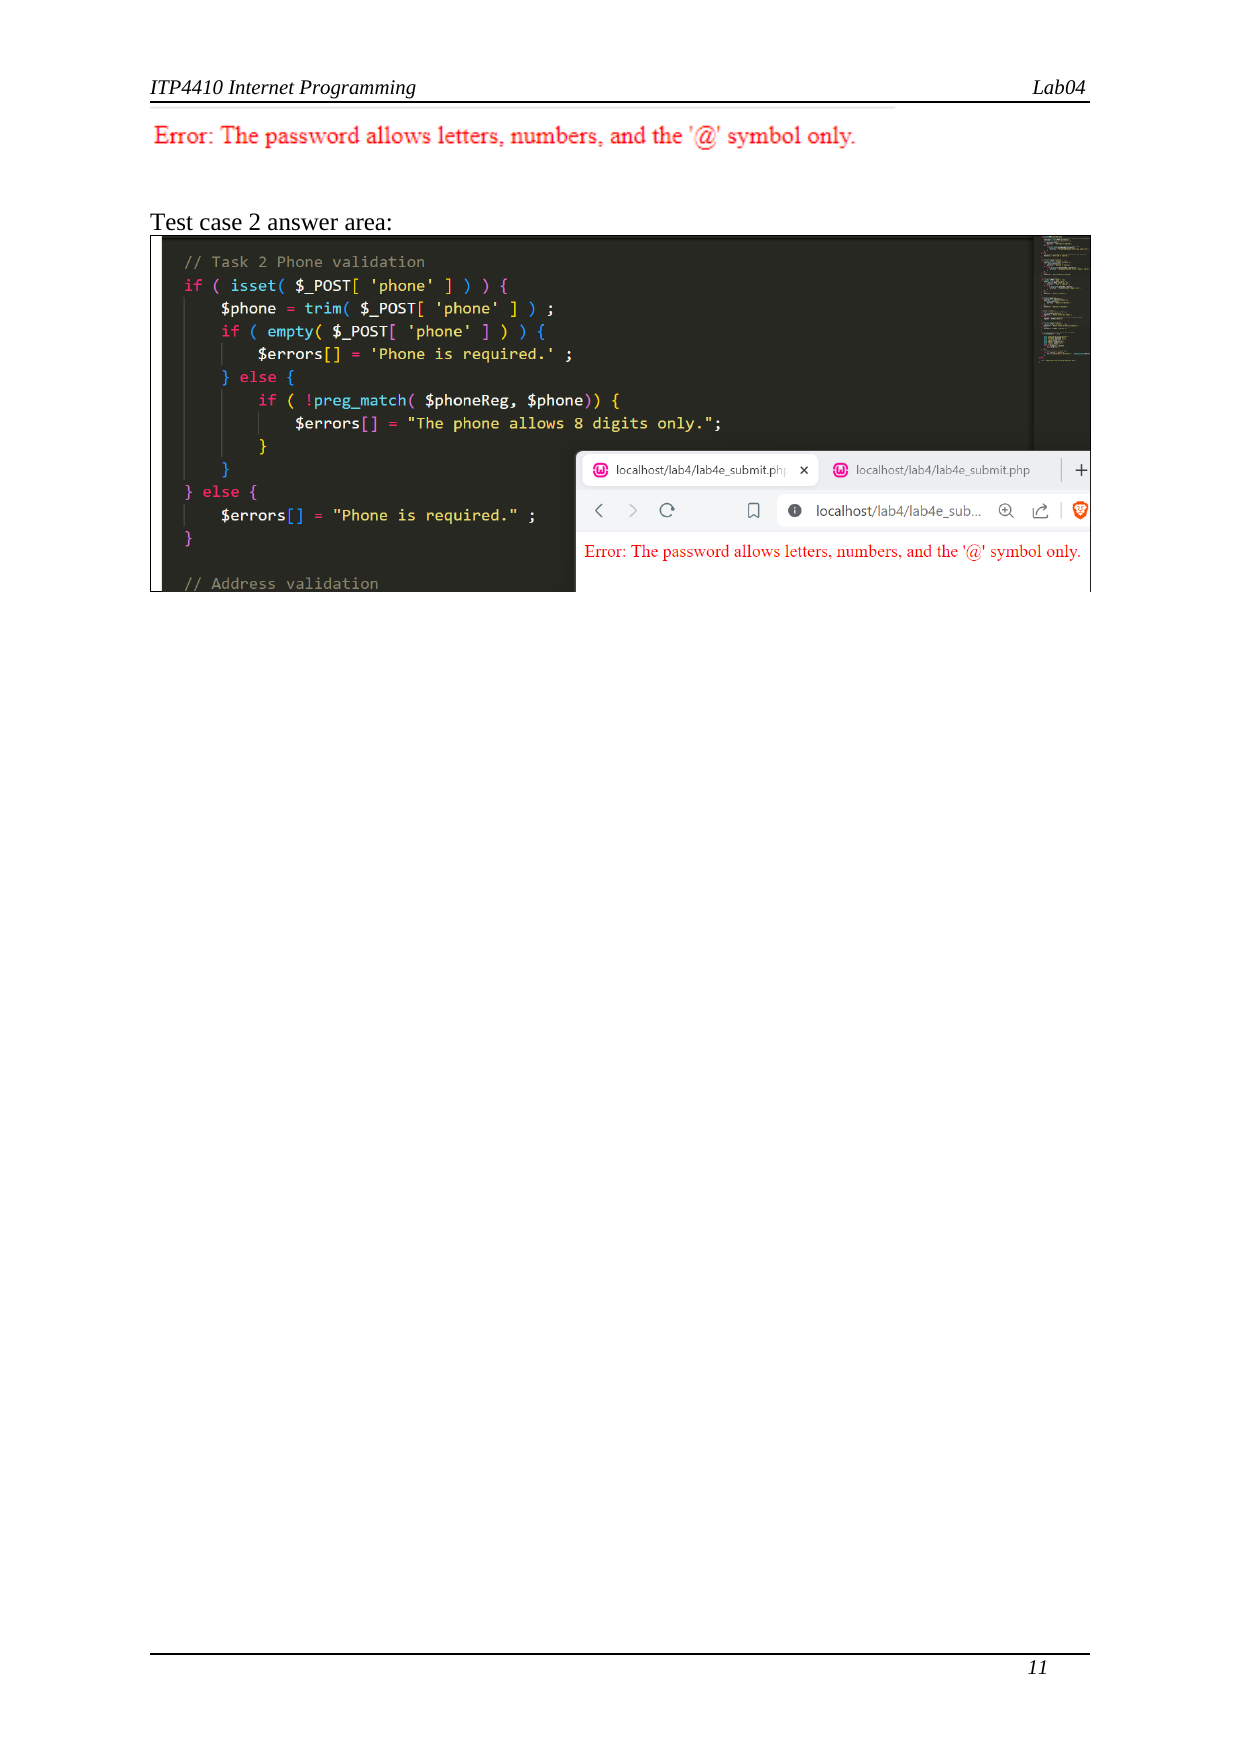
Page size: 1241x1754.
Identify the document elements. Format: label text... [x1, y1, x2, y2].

table_header [151, 236, 161, 591]
text Test case 2 answer area: [150, 207, 1087, 235]
picture [150, 105, 896, 207]
picture [161, 236, 1091, 592]
